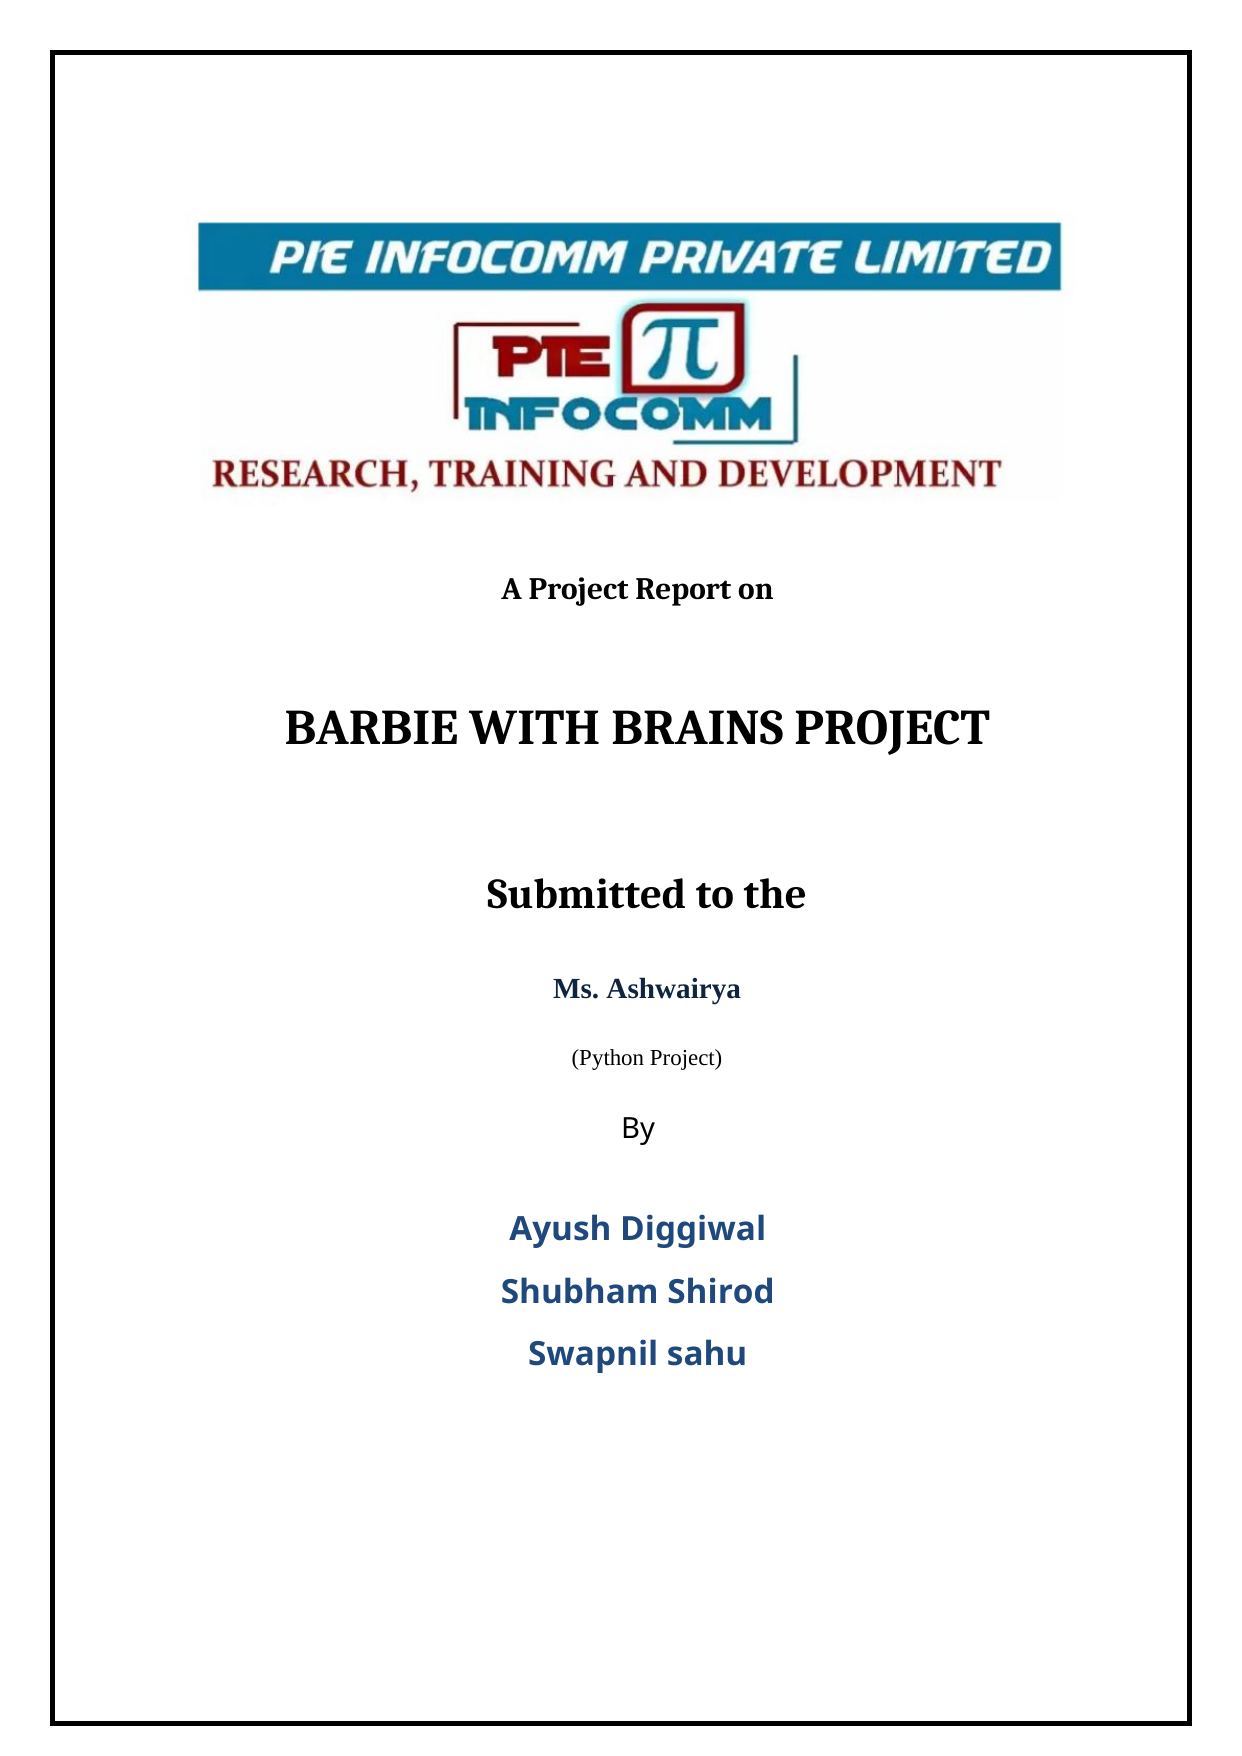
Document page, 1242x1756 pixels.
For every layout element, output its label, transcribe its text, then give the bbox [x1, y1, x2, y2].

text A Project Report on [244, 571, 1031, 607]
picture [152, 195, 1093, 543]
text Ayush Diggiwal [353, 1205, 922, 1249]
text Submitted to the [244, 871, 1031, 920]
text BARBIE WITH BRAINS PROJECT [244, 699, 1031, 757]
text Swapnil sahu [353, 1330, 922, 1375]
text Shubham Shirod [353, 1267, 922, 1312]
text By [353, 1107, 922, 1147]
text (Python Project) [152, 1043, 1142, 1070]
text Ms. Ashwairya [152, 972, 1142, 1005]
